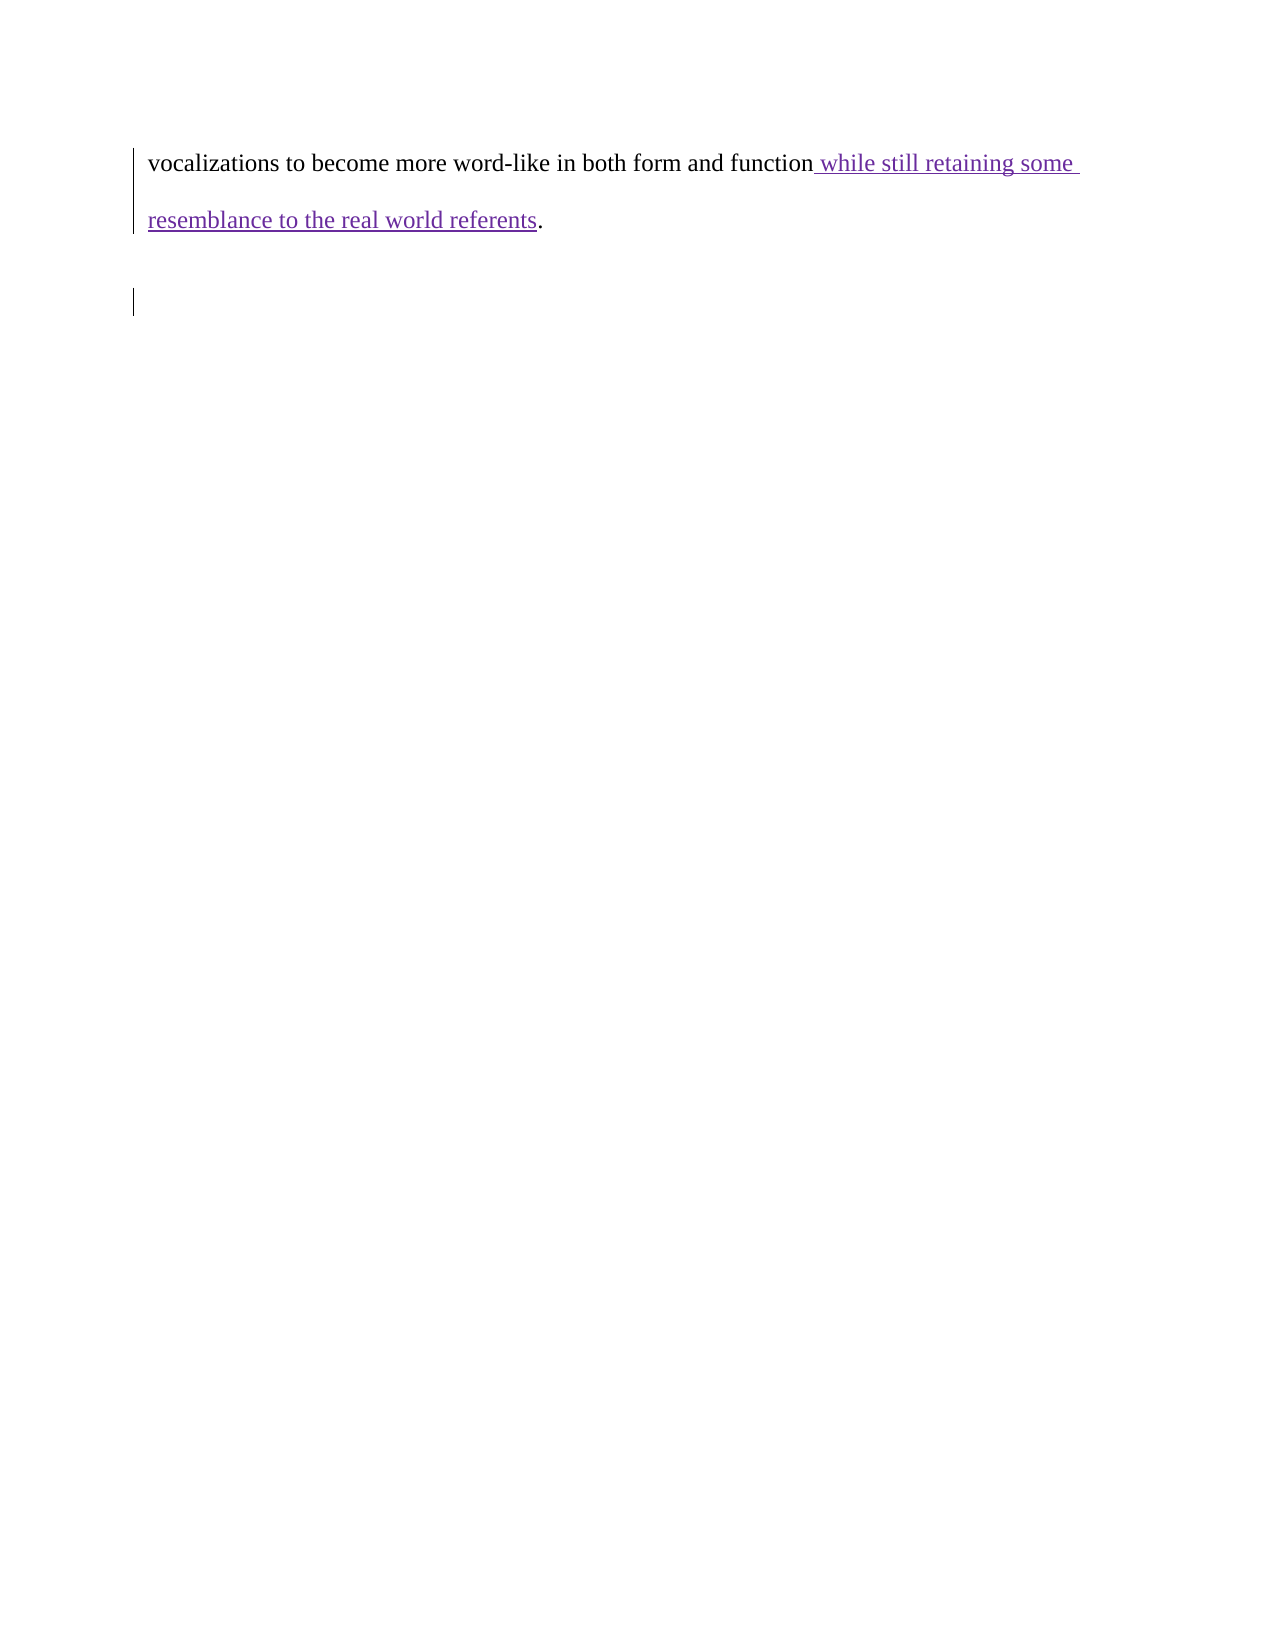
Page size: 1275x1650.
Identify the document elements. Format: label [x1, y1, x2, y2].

text [148, 148, 1127, 234]
